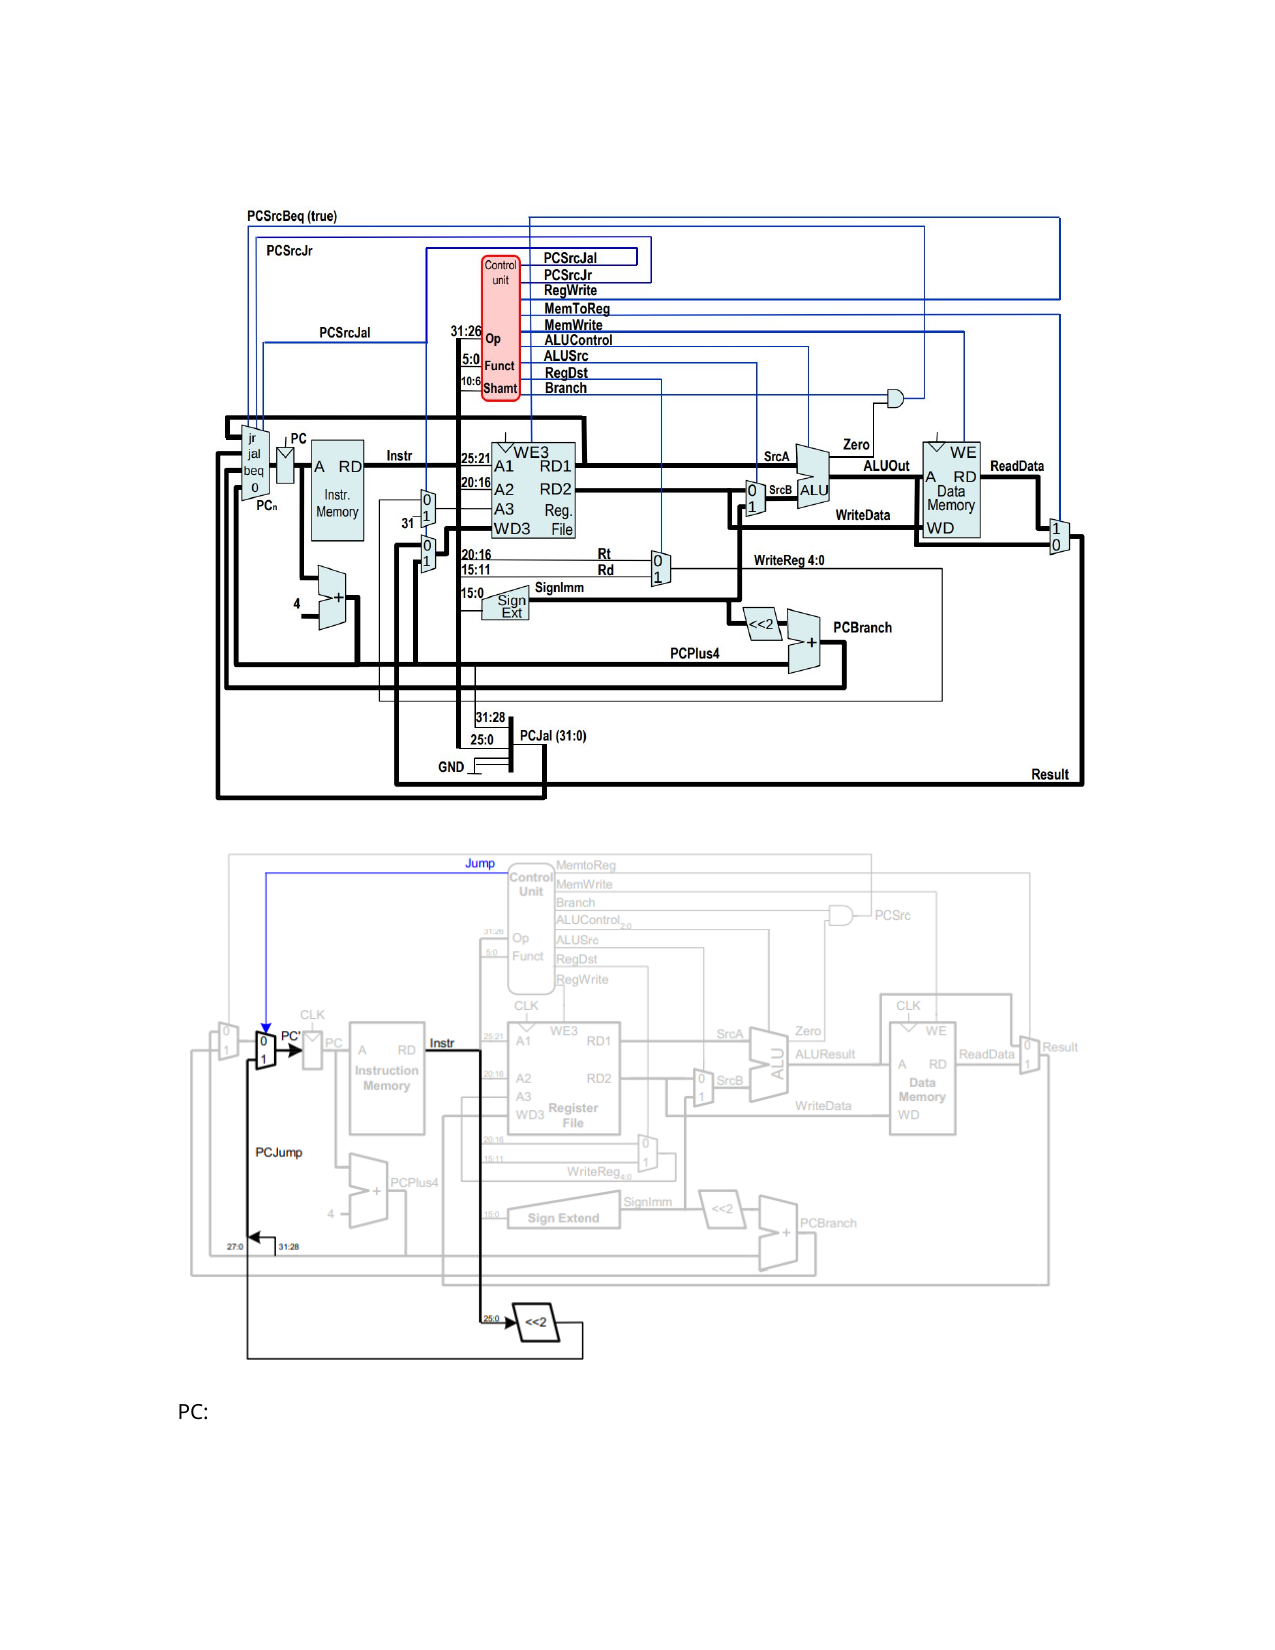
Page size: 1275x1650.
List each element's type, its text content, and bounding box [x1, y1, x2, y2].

text PC: [177, 1397, 1098, 1426]
picture [177, 206, 1098, 805]
picture [177, 833, 1098, 1369]
